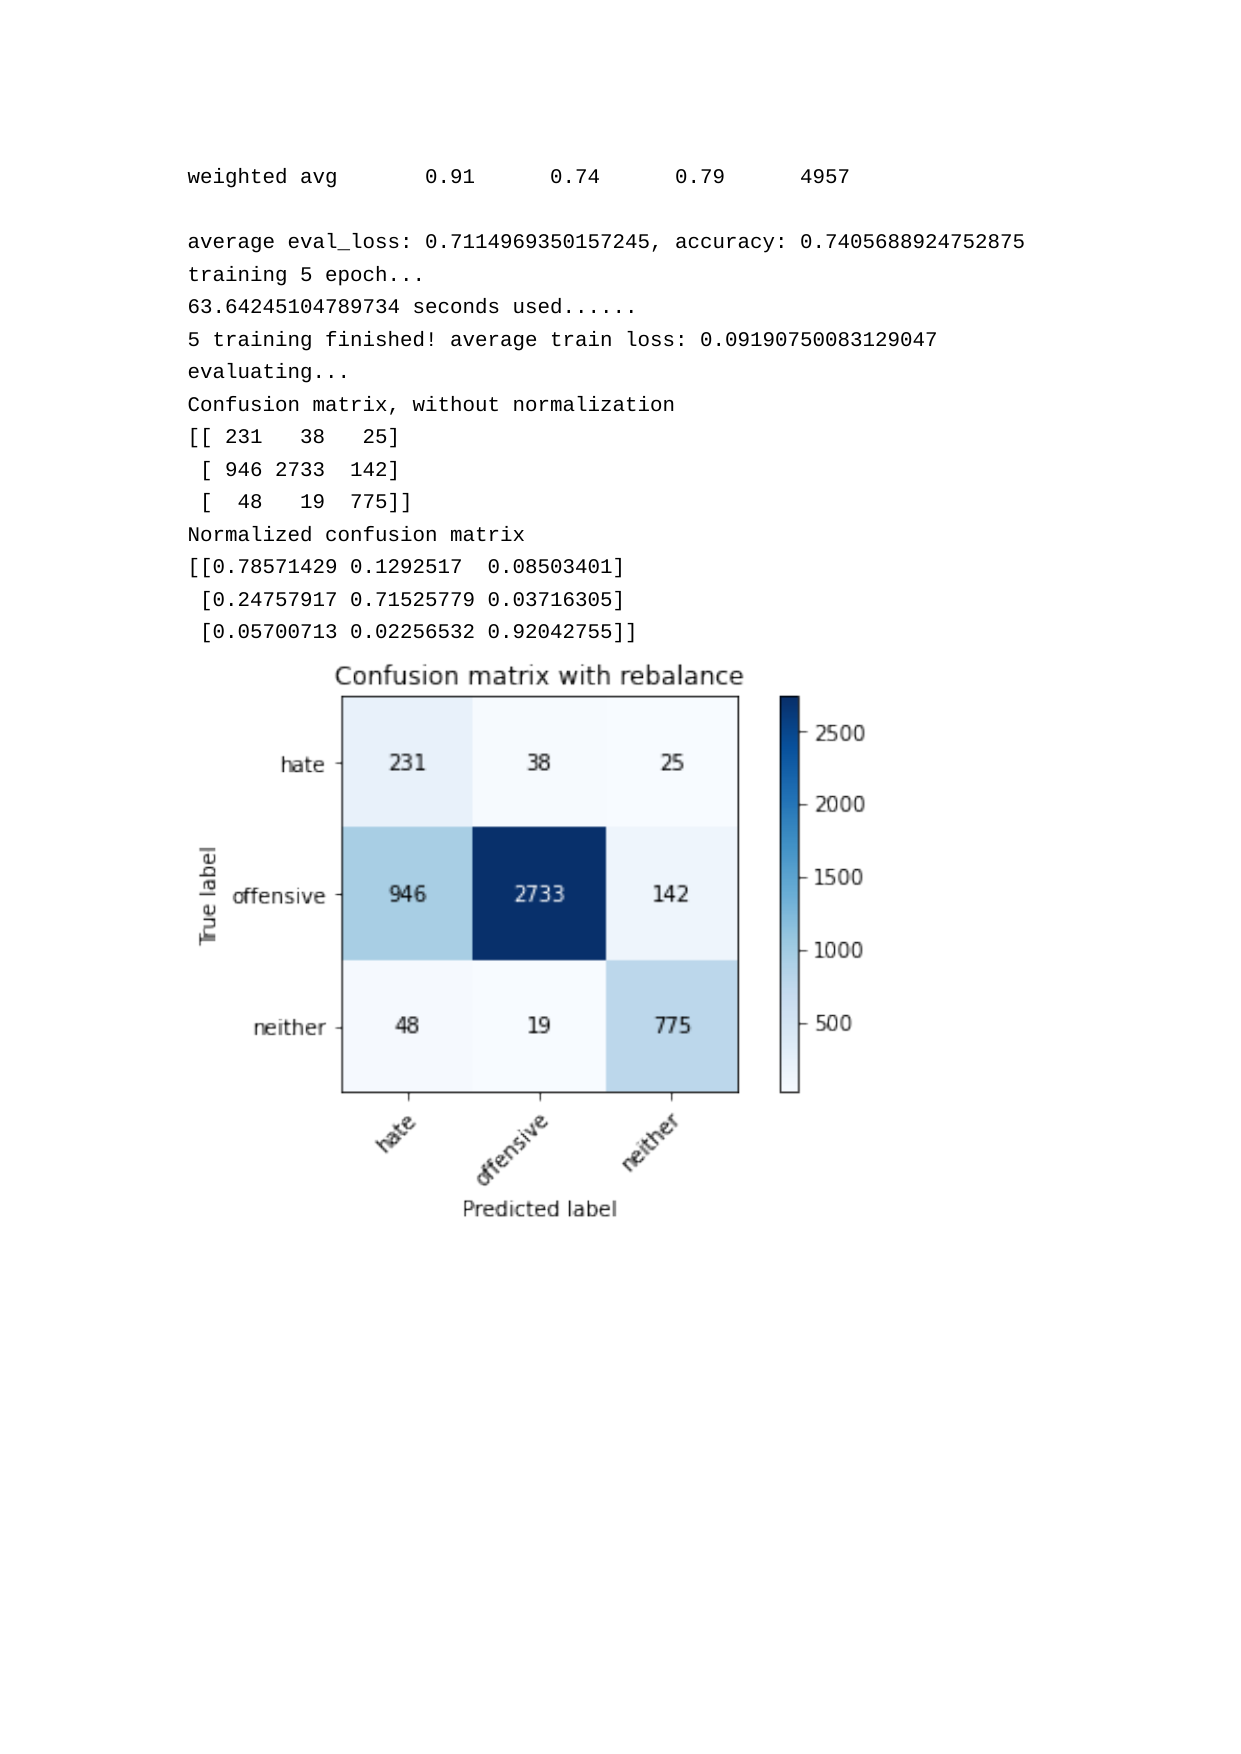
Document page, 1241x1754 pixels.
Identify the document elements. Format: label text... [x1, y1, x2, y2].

text weighted avg 0.91 0.74 0.79 4957 [187, 162, 1053, 194]
text [ 946 2733 142] [187, 454, 1053, 487]
text 5 training finished! average train loss: 0.09190750083129047 [187, 324, 1053, 357]
text Confusion matrix, without normalization [187, 389, 1053, 422]
text [0.05700713 0.02256532 0.92042755]] [187, 617, 1053, 649]
text training 5 epoch... [187, 259, 1053, 292]
text [[0.78571429 0.1292517 0.08503401] [187, 552, 1053, 584]
text average eval_loss: 0.7114969350157245, accuracy: 0.7405688924752875 [187, 227, 1053, 259]
text evaluating... [187, 357, 1053, 389]
text Normalized confusion matrix [187, 519, 1053, 552]
text [[ 231 38 25] [187, 422, 1053, 454]
text 63.64245104789734 seconds used...... [187, 292, 1053, 324]
text [ 48 19 775]] [187, 487, 1053, 519]
picture [187, 650, 880, 1234]
text [0.24757917 0.71525779 0.03716305] [187, 584, 1053, 617]
